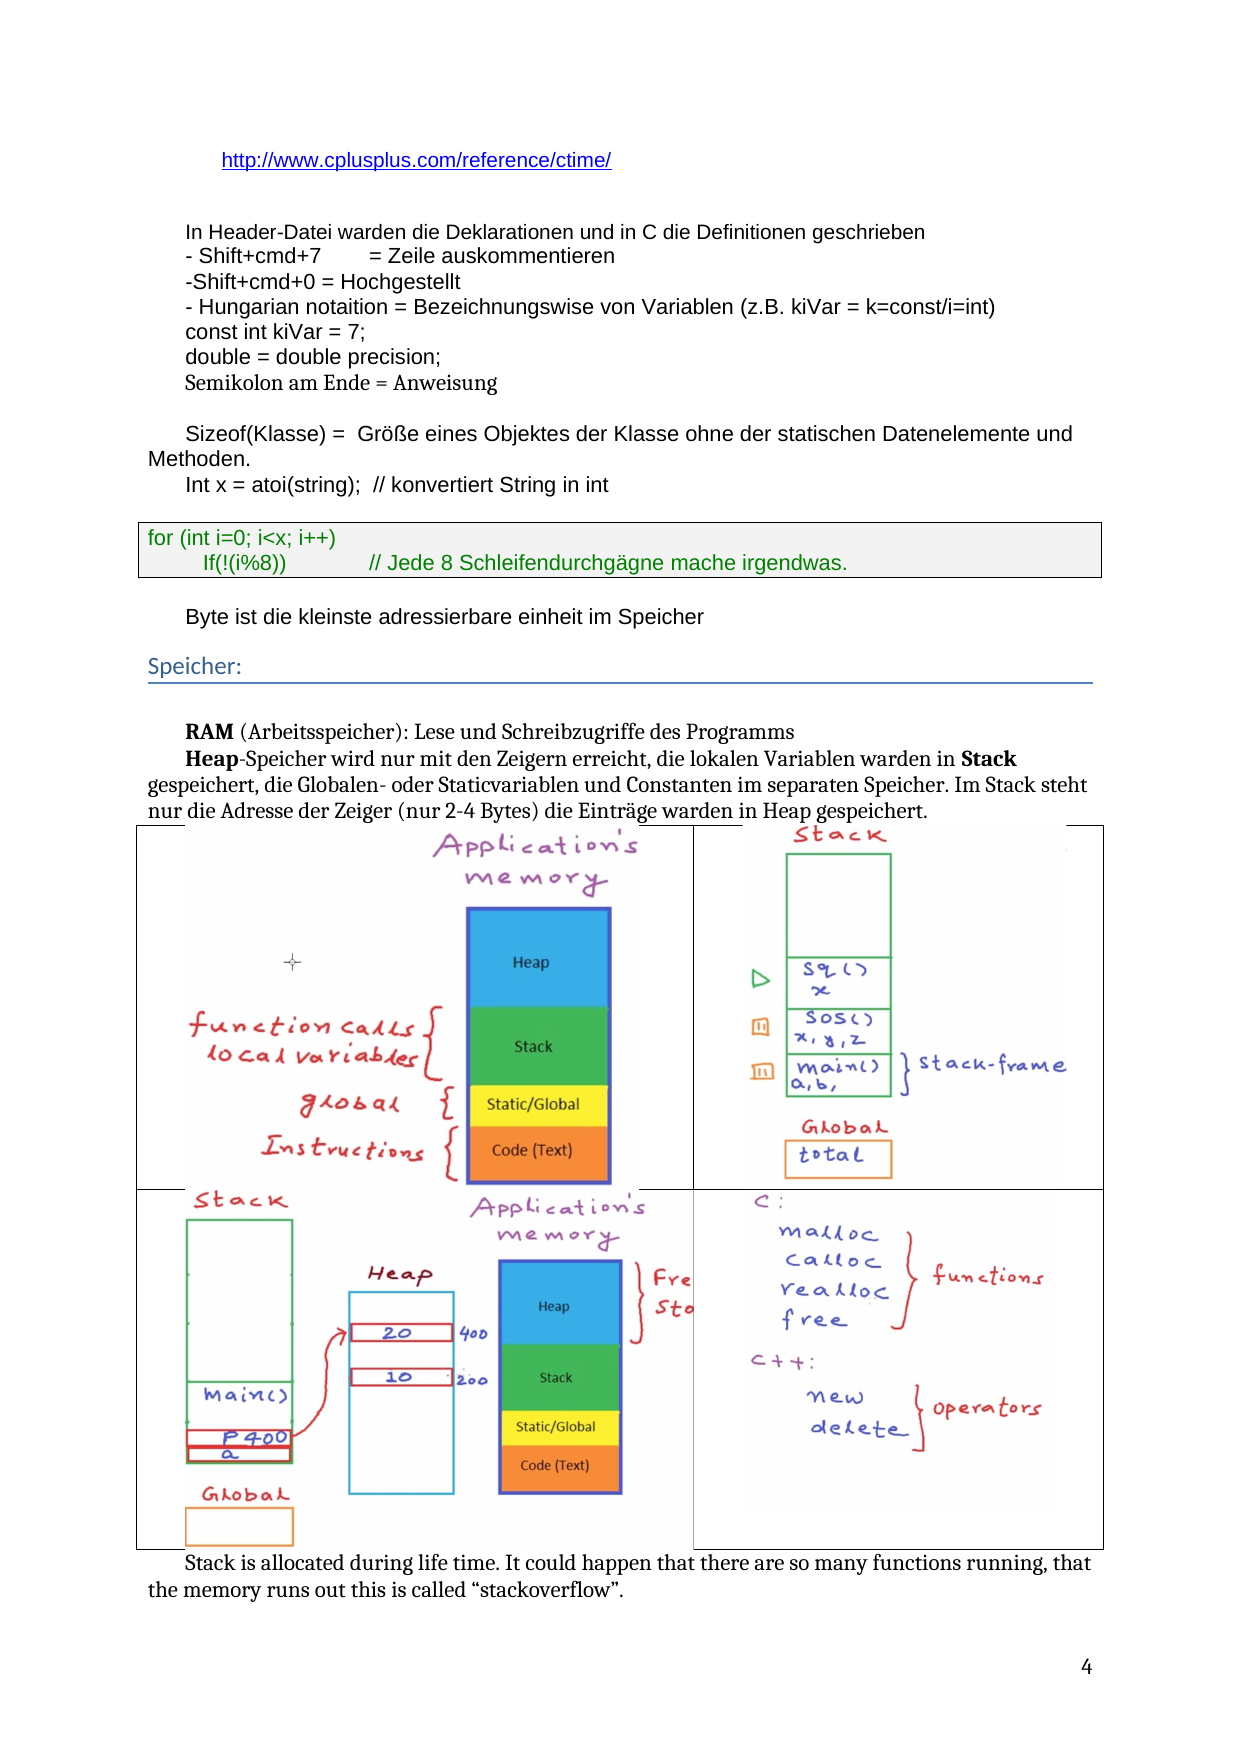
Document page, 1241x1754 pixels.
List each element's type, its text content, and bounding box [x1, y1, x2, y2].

table_header [694, 826, 1103, 1189]
text Heap-Speicher wird nur mit den Zeigern erreicht, die lokalen Variablen warden in Stack gespeichert, die Globalen- oder Staticvariablen und Constanten im separaten Speicher. Im Stack steht nur die Adresse der Zeiger (nur 2-4 Bytes) die Einträge warden in Heap gespeichert. [148, 746, 1093, 824]
picture [742, 825, 1067, 1184]
table_cell [137, 1190, 185, 1549]
text Int x = atoi(string); // konvertiert String in int [148, 471, 1093, 497]
picture [742, 1190, 1057, 1510]
text Semikolon am Ende = Anweisung [148, 369, 1093, 396]
text http://www.cplusplus.com/reference/ctime/ [148, 148, 1093, 172]
text for (int i=0; i<x; i++) [139, 523, 1101, 547]
text In Header-Datei warden die Deklarationen und in C die Definitionen geschrieben [148, 219, 1093, 243]
picture [185, 825, 694, 1550]
text RAM (Arbeitsspeicher): Lese und Schreibzugriffe des Programms [148, 719, 1093, 746]
text - Shift+cmd+7 = Zeile auskommentieren [148, 243, 1093, 269]
text Byte ist die kleinste adressierbare einheit im Speicher [148, 604, 1093, 629]
text - Hungarian notaition = Bezeichnungswise von Variablen (z.B. kiVar = k=const/i=int) [148, 294, 1093, 319]
subtitle Speicher: [148, 650, 1093, 682]
text const int kiVar = 7; [148, 319, 1093, 344]
table_header [137, 826, 185, 1189]
text double = double precision; [148, 344, 1093, 369]
text Stack is allocated during life time. It could happen that there are so many functions running, that the memory runs out this is called “stackoverflow”. [148, 1550, 1093, 1603]
text Sizeof(Klasse) = Größe eines Objektes der Klasse ohne der statischen Datenelemente und Methoden. [148, 421, 1093, 471]
table_cell [694, 1190, 1103, 1549]
text If(!(i%8)) // Jede 8 Schleifendurchgägne mache irgendwas. [139, 547, 1101, 577]
text -Shift+cmd+0 = Hochgestellt [148, 269, 1093, 294]
table_header [640, 826, 693, 1189]
